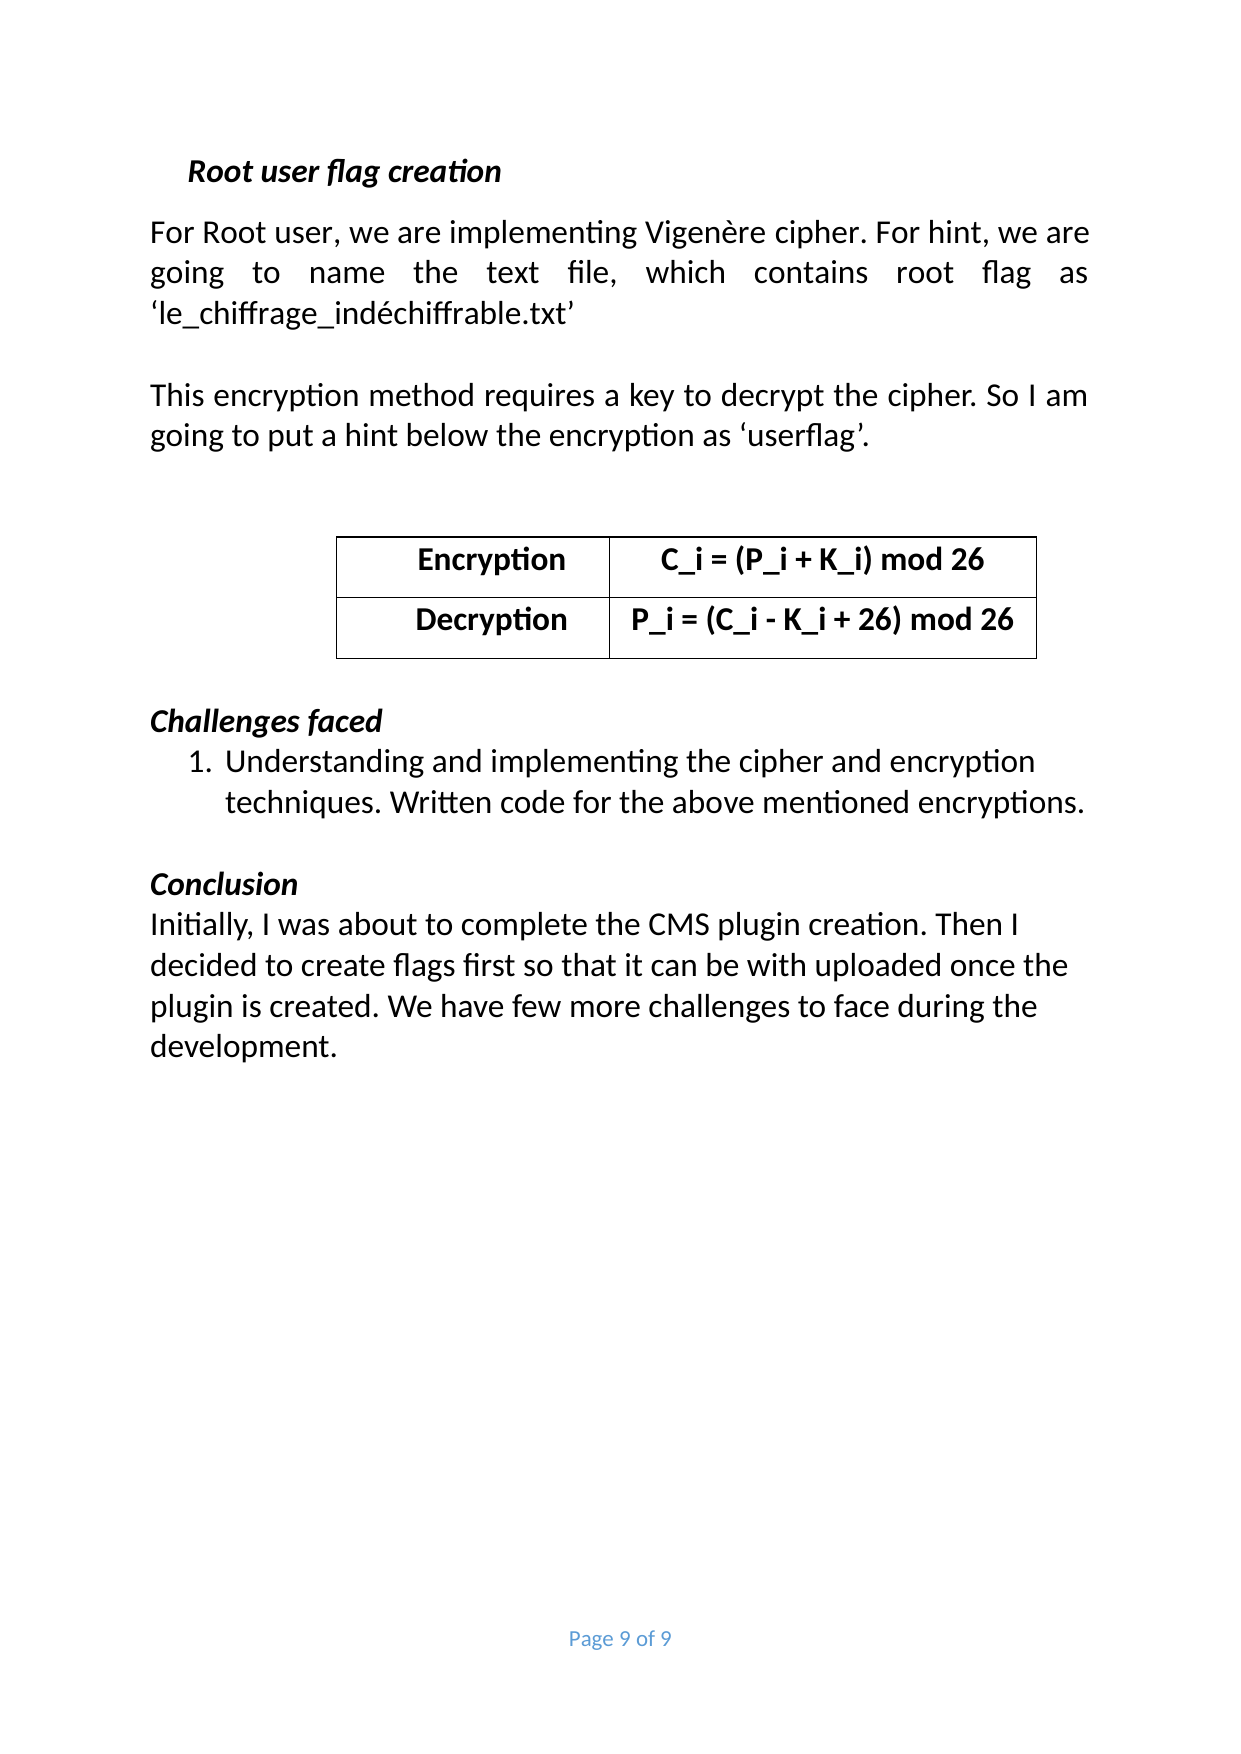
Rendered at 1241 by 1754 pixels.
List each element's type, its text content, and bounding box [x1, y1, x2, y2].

table_header C_i = (P_i + K_i) mod 26 [610, 538, 1036, 597]
text For Root user, we are implementing Vigenère cipher. For hint, we are going to name the text file, which contains root flag as ‘le_chiffrage_indéchiffrable.txt’ [150, 211, 1090, 333]
text Conclusion [150, 862, 1090, 903]
table_header Encryption [337, 538, 609, 597]
list Understanding and implementing the cipher and encryption techniques. Written code for the above mentioned encryptions. [187, 740, 1090, 822]
text Root user flag creation [187, 150, 1090, 191]
table_cell P_i = (C_i - K_i + 26) mod 26 [610, 598, 1036, 658]
text This encryption method requires a key to decrypt the cipher. So I am going to put a hint below the encryption as ‘userflag’. [150, 373, 1090, 455]
table_cell Decryption [337, 598, 609, 658]
text Initially, I was about to complete the CMS plugin creation. Then I decided to create flags first so that it can be with uploaded once the plugin is created. We have few more challenges to face during the development. [150, 903, 1090, 1066]
text Challenges faced [150, 699, 1090, 740]
